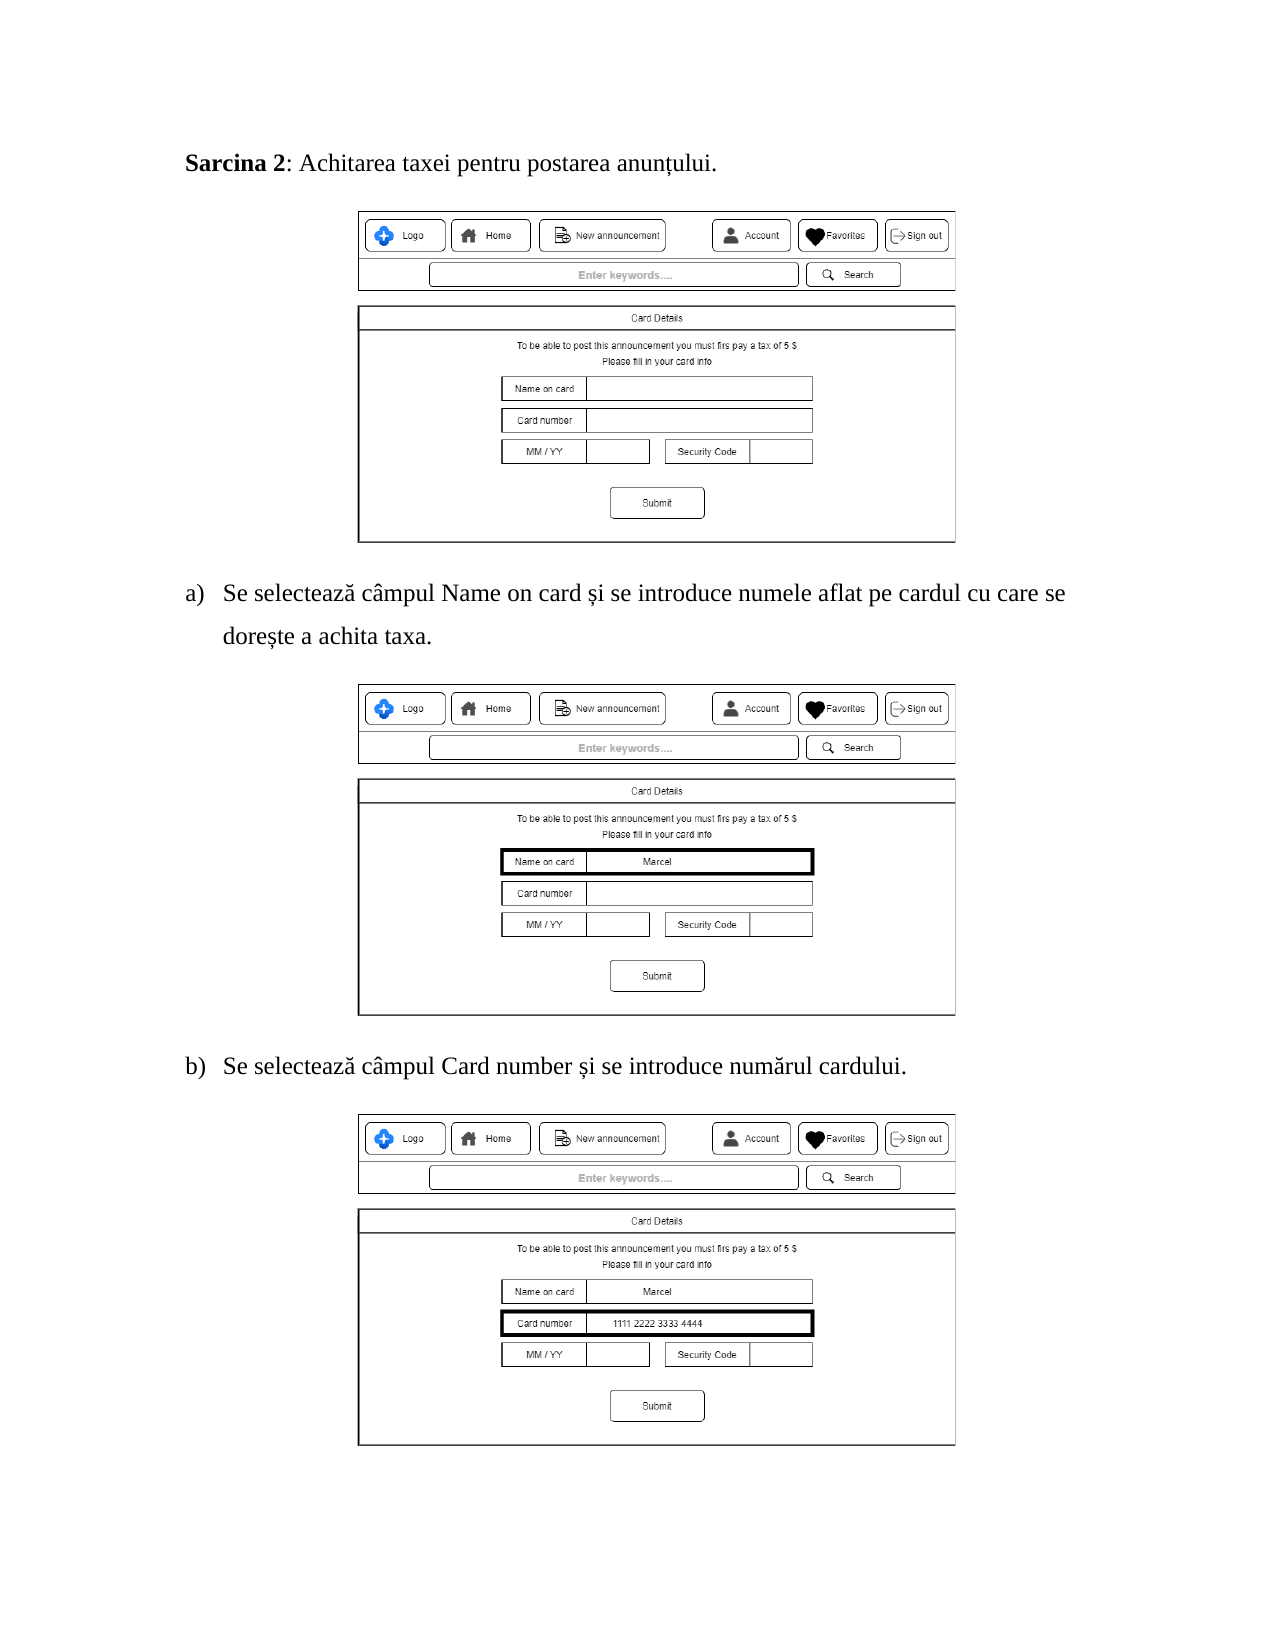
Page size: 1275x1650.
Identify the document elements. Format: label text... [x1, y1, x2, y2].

text Sarcina 2: Achitarea taxei pentru postarea anunțului. [185, 148, 1127, 176]
list Se selectează câmpul Name on card și se introduce numele aflat pe cardul cu care se dorește a achita taxa. [185, 578, 1127, 649]
picture [357, 1114, 956, 1446]
picture [357, 684, 956, 1016]
picture [357, 211, 956, 543]
list Se selectează câmpul Card number și se introduce numărul cardului. [185, 1051, 1127, 1079]
